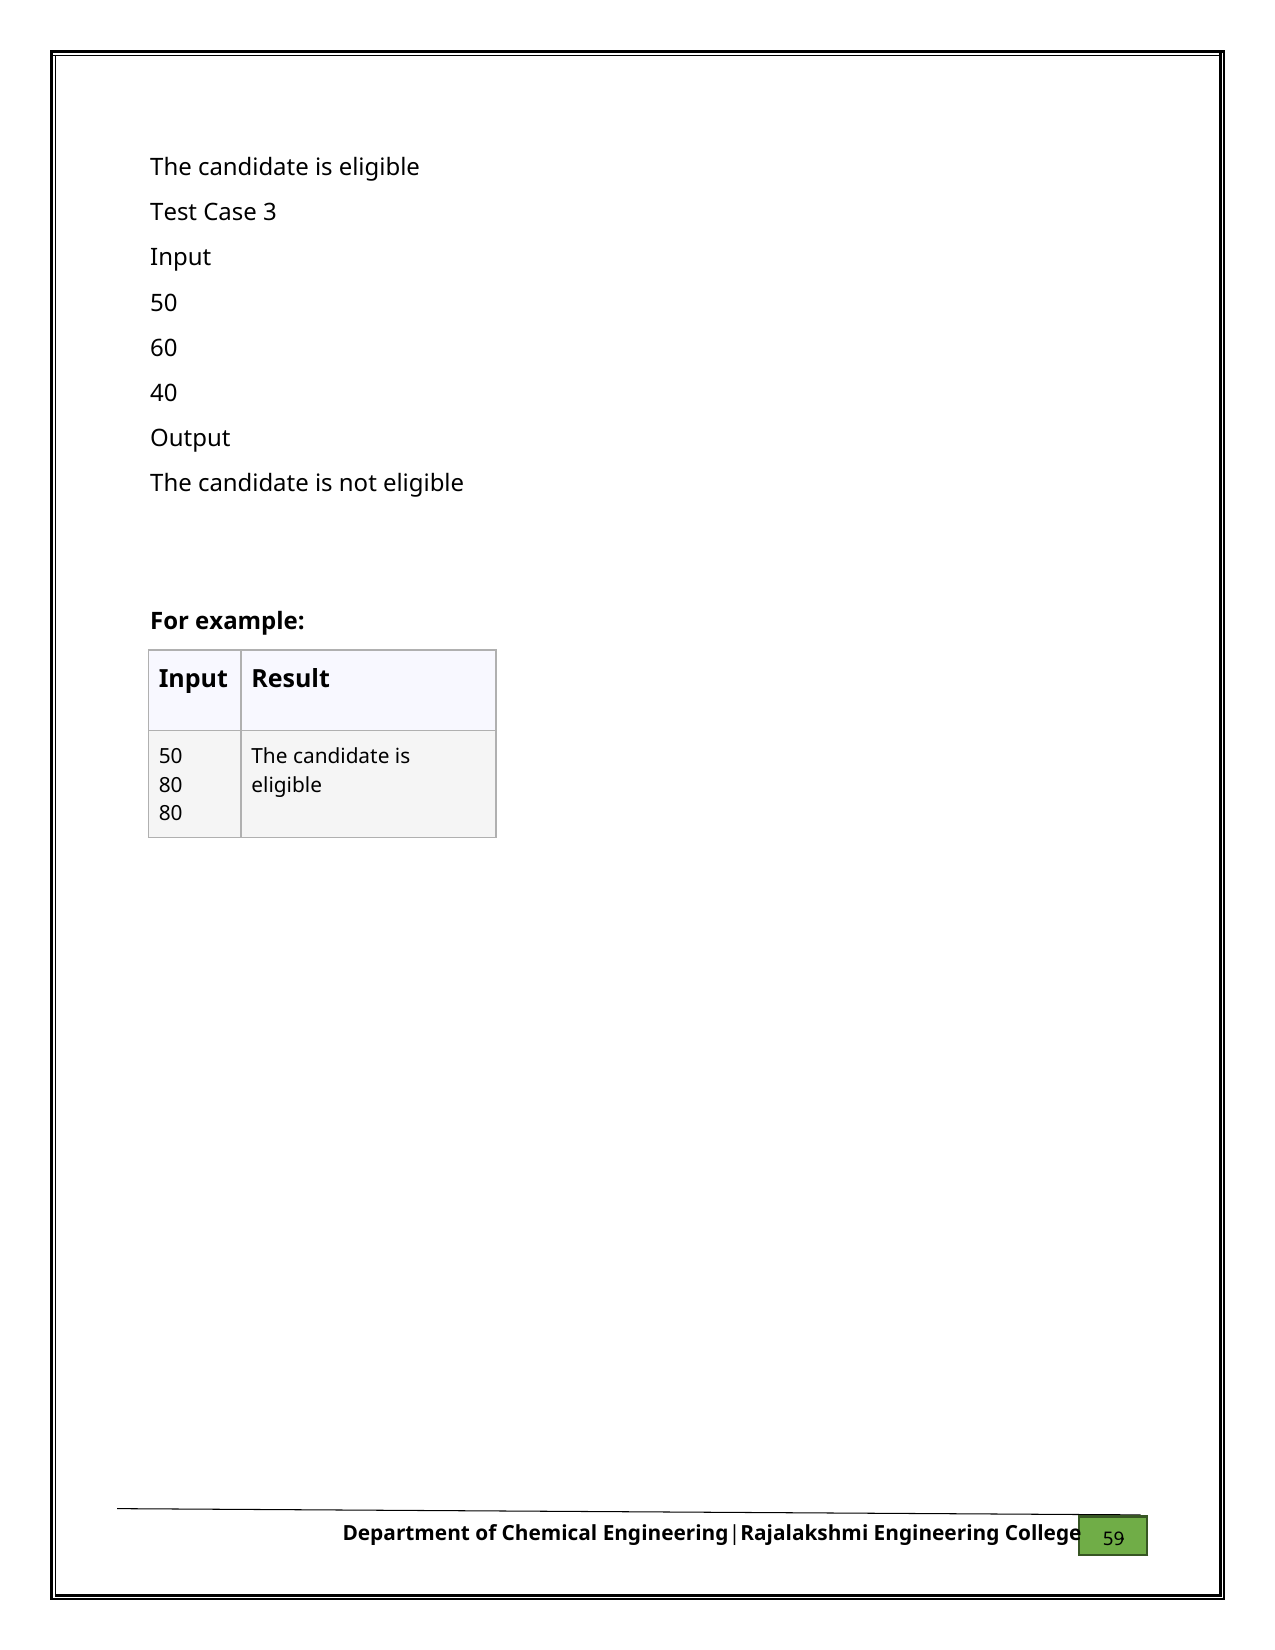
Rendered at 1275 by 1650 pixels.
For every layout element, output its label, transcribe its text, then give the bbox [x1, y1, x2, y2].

text 40 [150, 376, 1125, 408]
text 50 [150, 285, 1125, 318]
text Output [150, 421, 1125, 453]
text For example: [150, 604, 1125, 637]
text Test Case 3 [150, 195, 1125, 228]
table_cell 50 80 80 [149, 731, 240, 837]
text 60 [150, 330, 1125, 363]
table_header Result [242, 651, 495, 730]
table_header Input [149, 651, 240, 730]
text The candidate is eligible [150, 150, 1125, 183]
text Input [150, 240, 1125, 273]
table_cell The candidate is eligible [242, 731, 495, 837]
text The candidate is not eligible [150, 466, 1125, 498]
